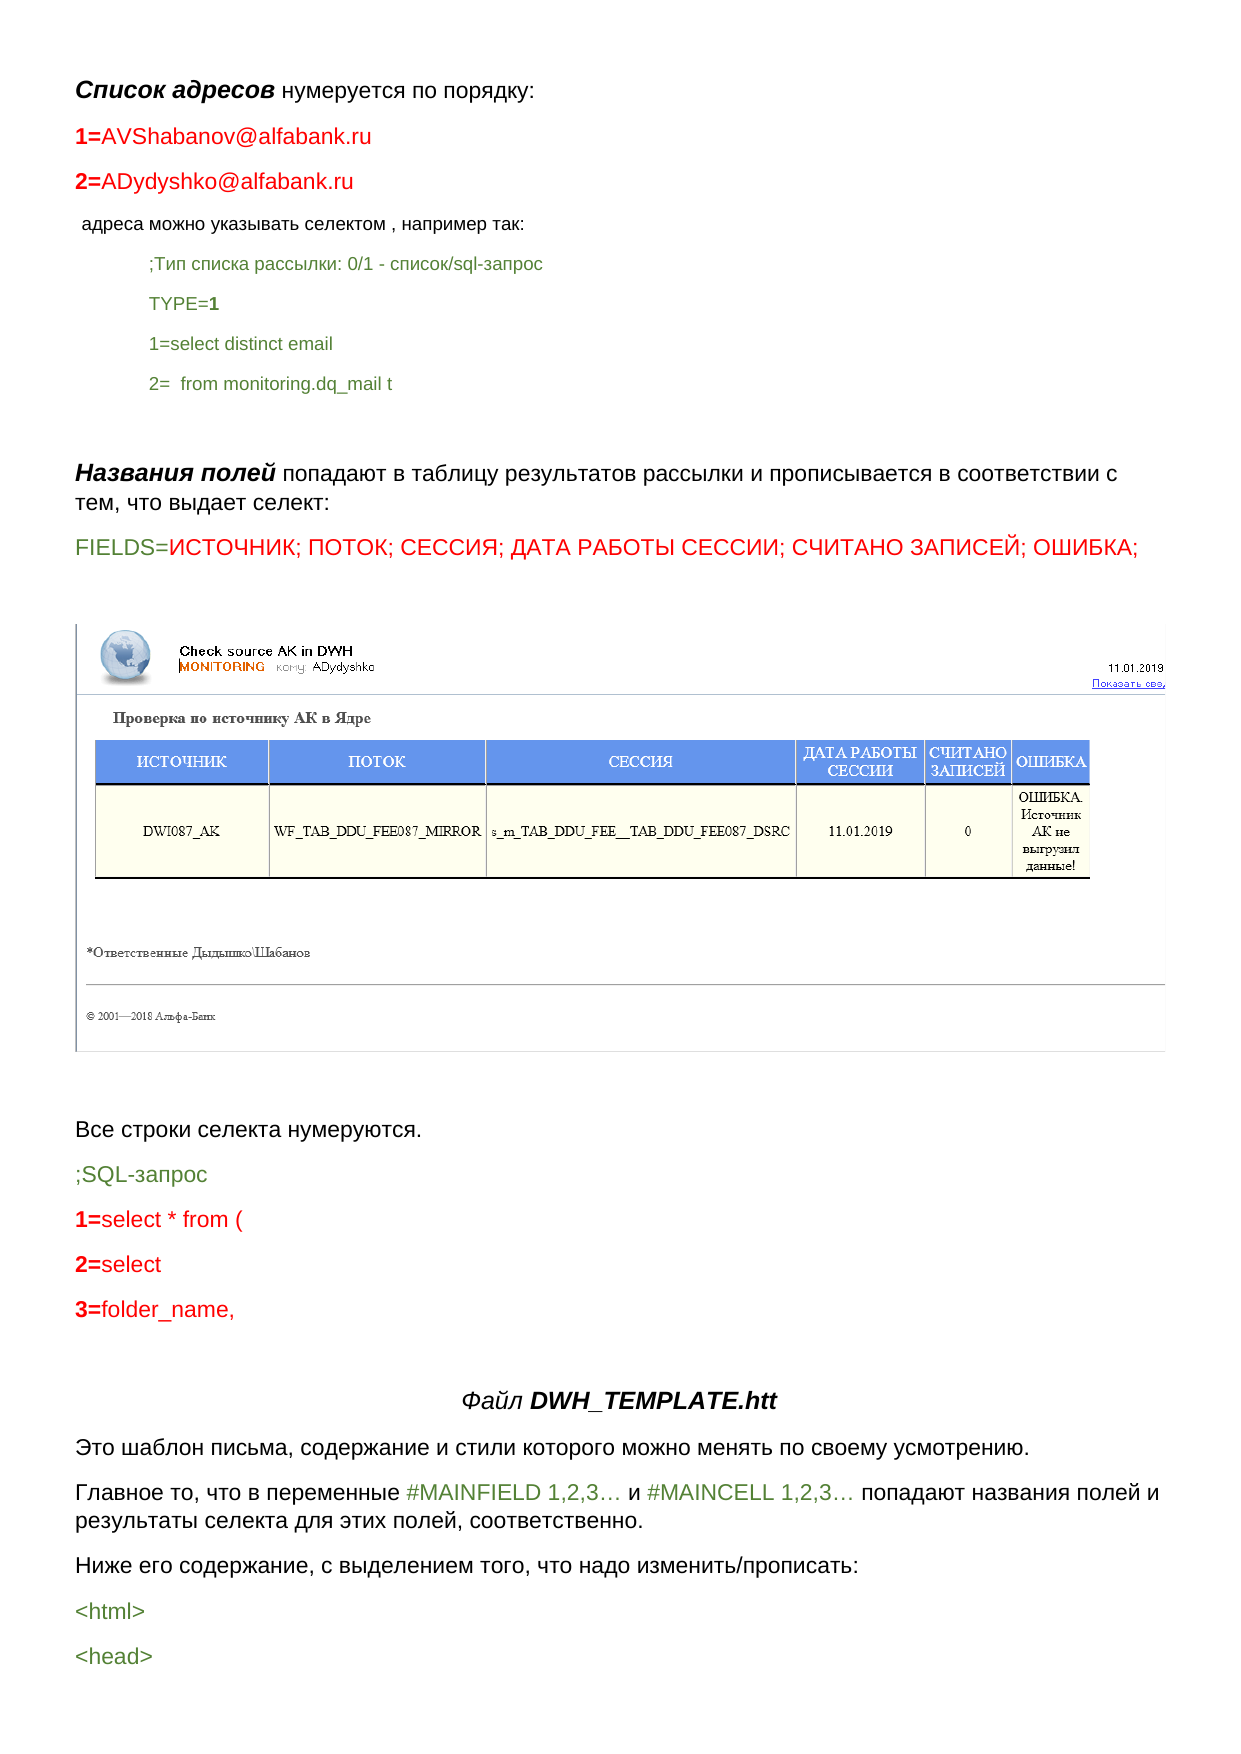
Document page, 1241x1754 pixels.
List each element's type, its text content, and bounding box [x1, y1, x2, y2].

text 2=ADydyshko@alfabank.ru [75, 168, 1165, 194]
text Названия полей попадают в таблицу результатов рассылки и прописывается в соответствии с тем, что выдает селект: [75, 458, 1165, 515]
text Список адресов нумеруется по порядку: [75, 75, 1165, 104]
text Файл DWH_TEMPLATE.htt [75, 1386, 1165, 1415]
text 2= from monitoring.dq_mail t [149, 373, 1165, 394]
text <html> [75, 1598, 1165, 1624]
picture [75, 624, 1166, 1052]
text адреса можно указывать селектом , например так: [75, 213, 1165, 234]
text Главное то, что в переменные #MAINFIELD 1,2,3… и #MAINCELL 1,2,3… попадают названия полей и результаты селекта для этих полей, соответственно. [75, 1479, 1165, 1534]
text <head> [75, 1643, 1165, 1669]
text ;SQL-запрос [75, 1161, 1165, 1187]
text 1=select distinct email [149, 333, 1165, 354]
text Ниже его содержание, с выделением того, что надо изменить/прописать: [75, 1552, 1165, 1579]
text TYPE=1 [149, 293, 1165, 315]
text 2=select [75, 1251, 1165, 1277]
text 1=AVShabanov@alfabank.ru [75, 123, 1165, 149]
text FIELDS=ИСТОЧНИК; ПОТОК; СЕССИЯ; ДАТА РАБОТЫ СЕССИИ; СЧИТАНО ЗАПИСЕЙ; ОШИБКА; [75, 534, 1165, 560]
text 3=folder_name, [75, 1296, 1165, 1322]
text Все строки селекта нумеруются. [75, 1116, 1165, 1142]
text Это шаблон письма, содержание и стили которого можно менять по своему усмотрению. [75, 1434, 1165, 1460]
text 1=select * from ( [75, 1206, 1165, 1232]
text ;Тип списка рассылки: 0/1 - список/sql-запрос [149, 253, 1165, 275]
